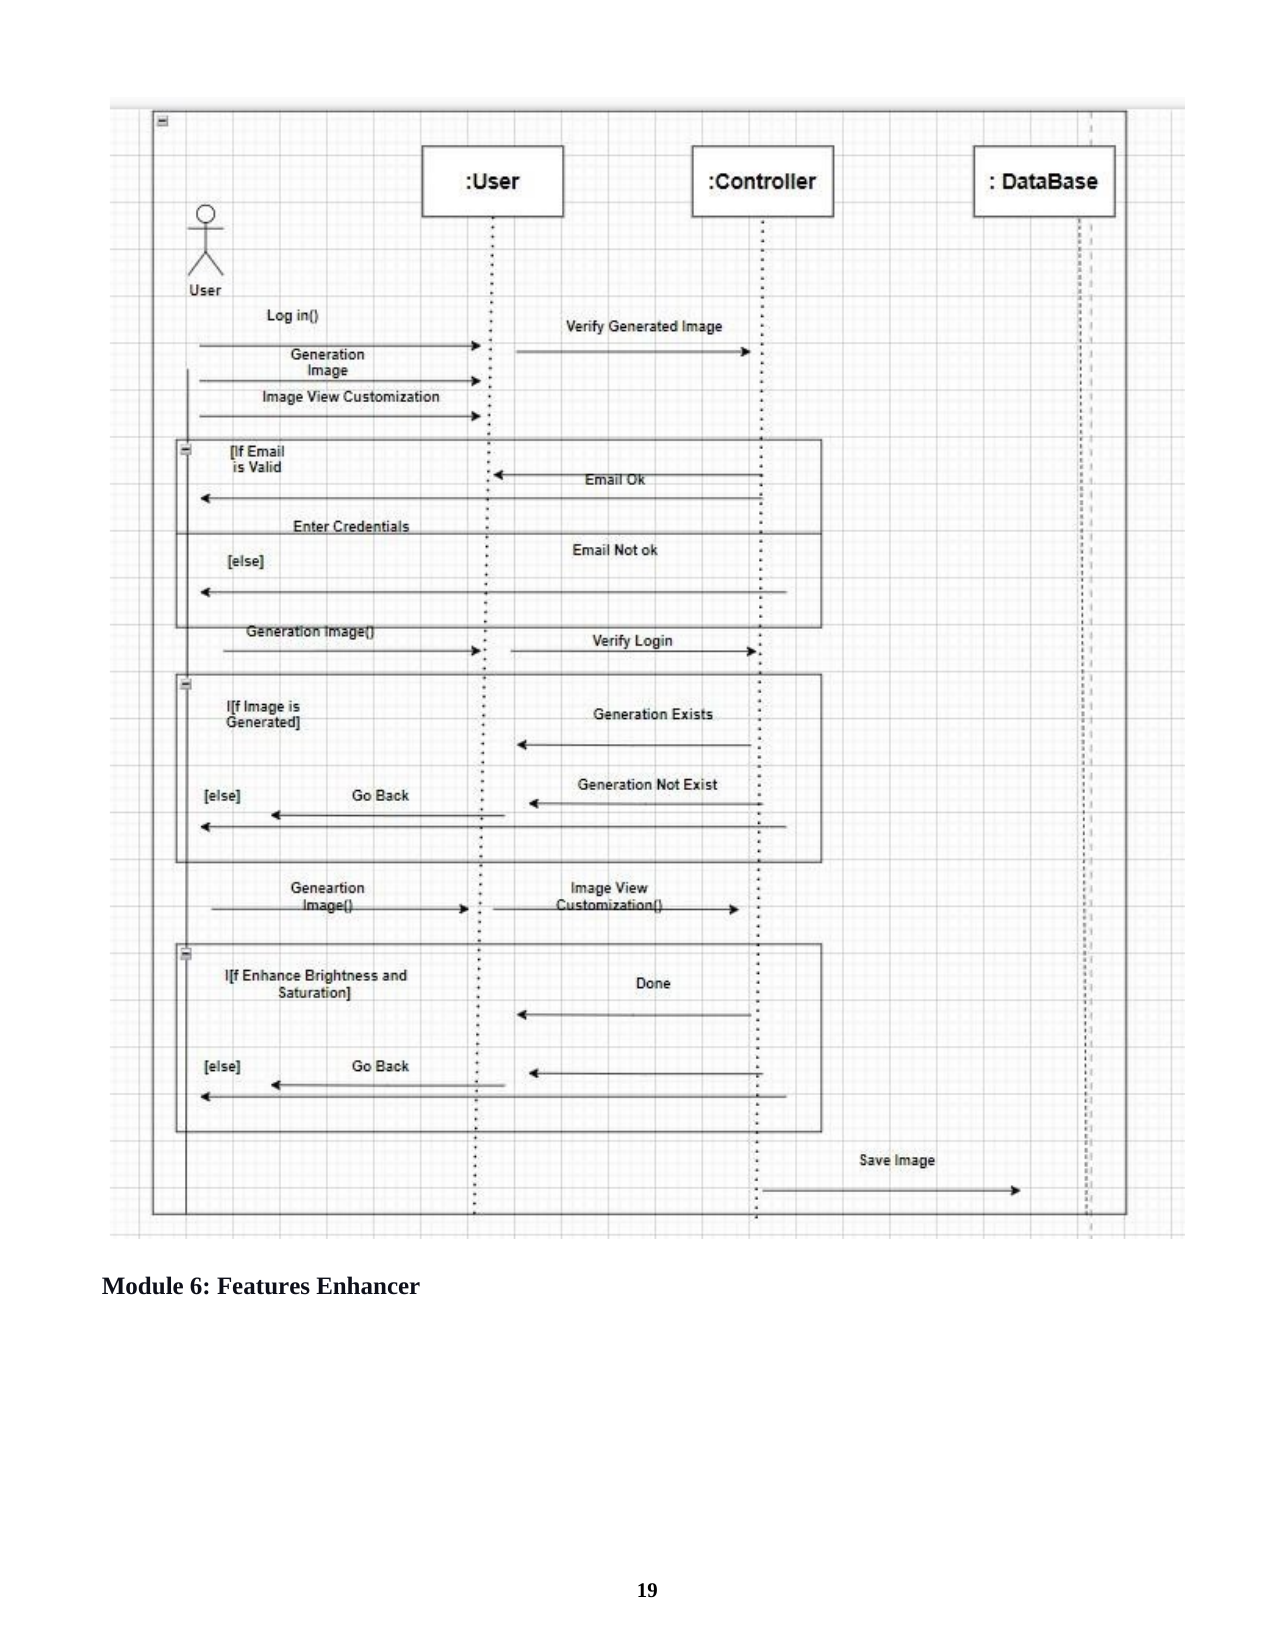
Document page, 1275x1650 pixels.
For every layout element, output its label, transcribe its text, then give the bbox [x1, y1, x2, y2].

picture [109, 97, 1185, 1239]
subtitle Module 6: Features Enhancer [102, 1271, 1197, 1299]
